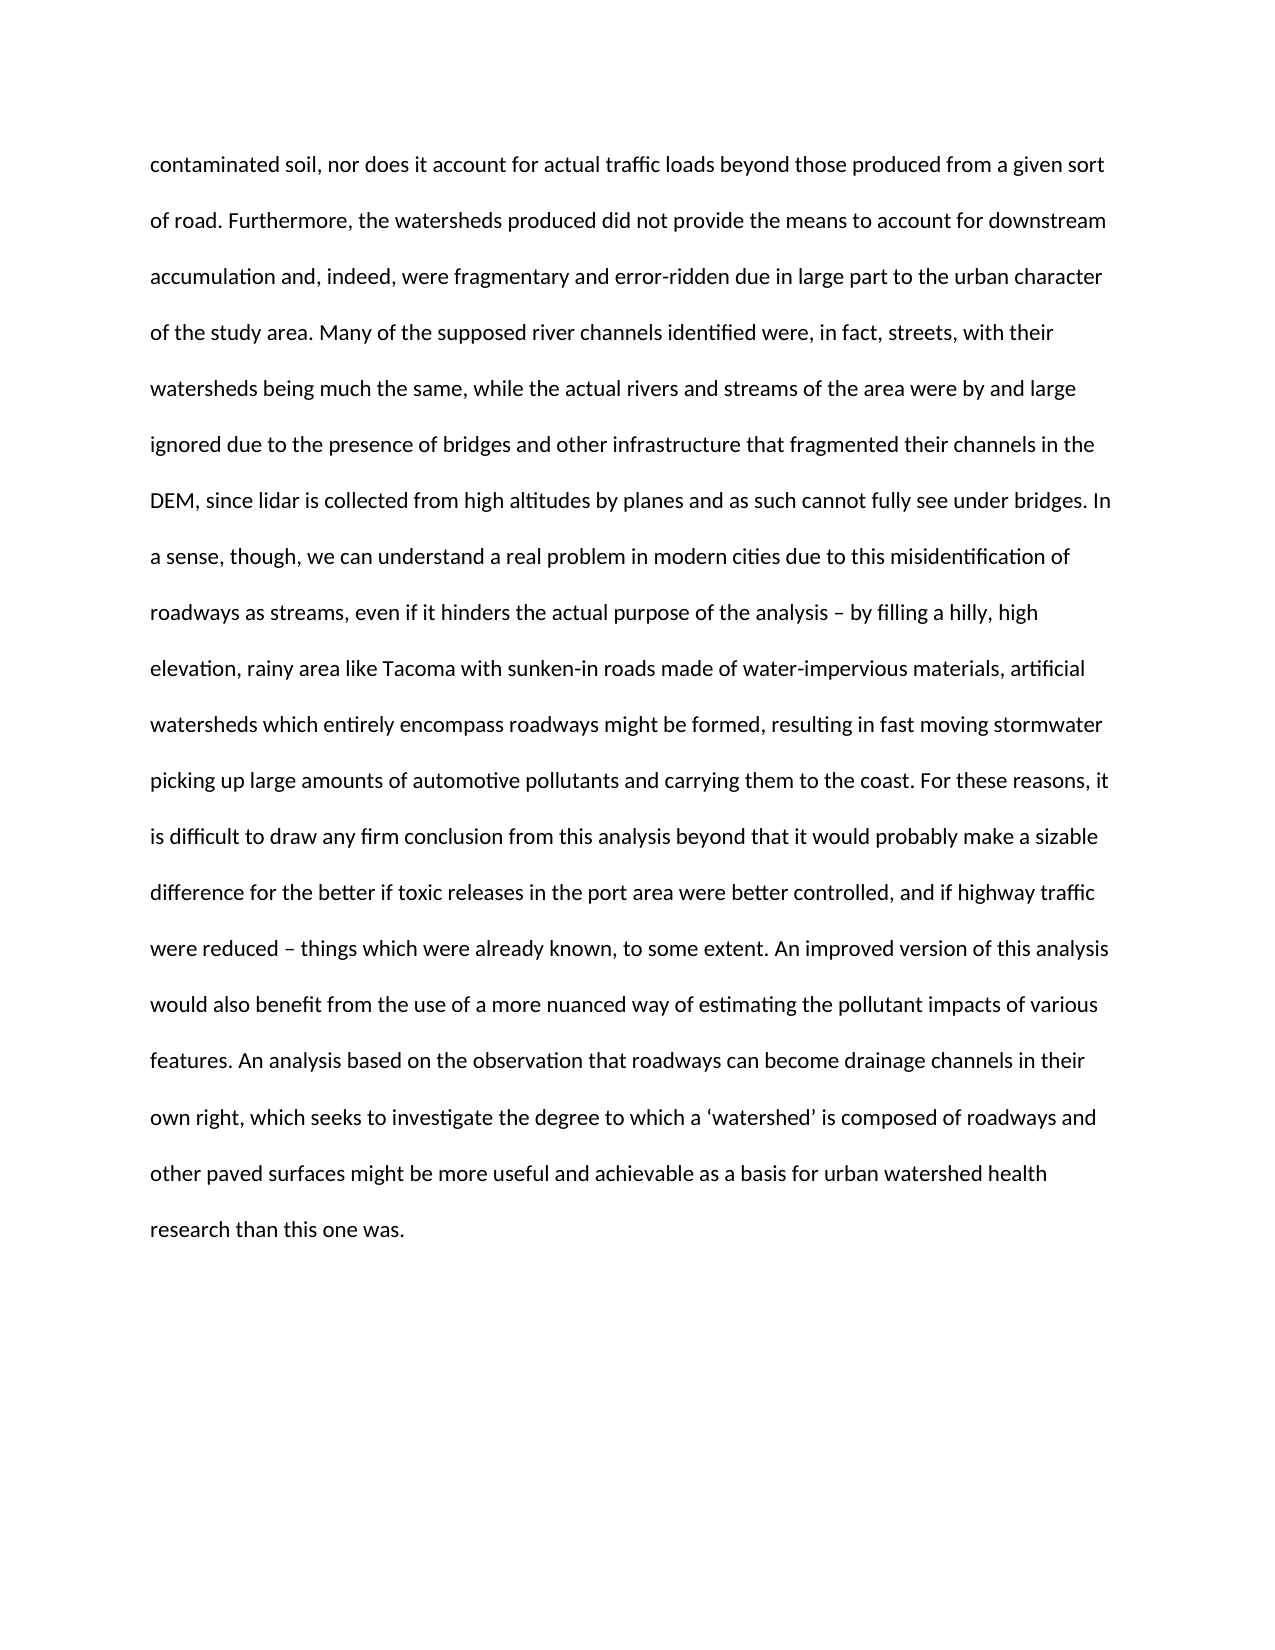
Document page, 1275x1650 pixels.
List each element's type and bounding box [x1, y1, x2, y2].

text [150, 150, 1125, 1243]
